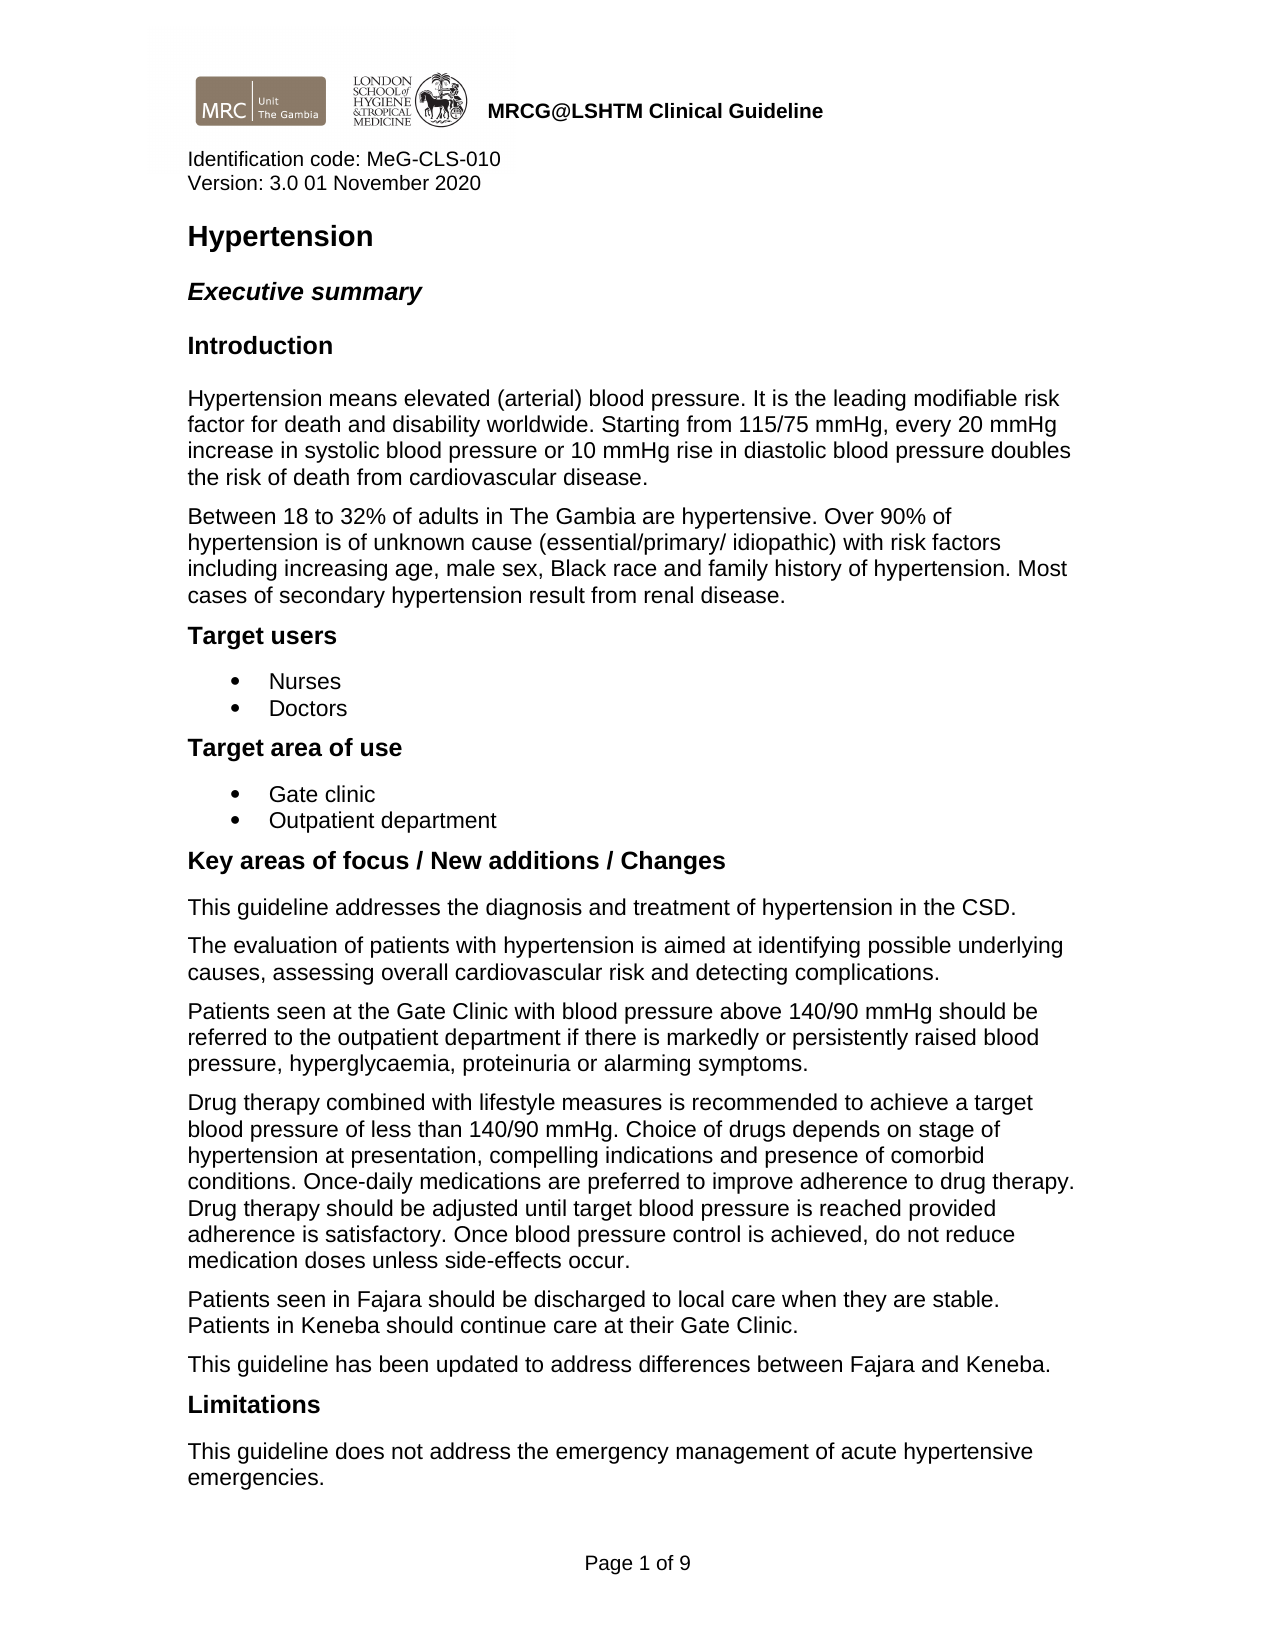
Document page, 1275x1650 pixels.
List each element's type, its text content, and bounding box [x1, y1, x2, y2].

list Outpatient department [231, 807, 1088, 833]
subtitle Target users [187, 621, 1088, 649]
text This guideline has been updated to address differences between Fajara and Keneba. [187, 1351, 1088, 1378]
subtitle Limitations [187, 1390, 1088, 1419]
subtitle Key areas of focus / New additions / Changes [187, 846, 1088, 875]
subtitle This guideline does not address the emergency management of acute hypertensive emergencies. [187, 1438, 1088, 1490]
text Between 18 to 32% of adults in The Gambia are hypertensive. Over 90% of hypertension is of unknown cause (essential/primary/ idiopathic) with risk factors including increasing age, male sex, Black race and family history of hypertension. Most cases of secondary hypertension result from renal disease. [187, 503, 1088, 608]
list Gate clinic [231, 781, 1088, 807]
subtitle Introduction [187, 331, 1088, 360]
text This guideline addresses the diagnosis and treatment of hypertension in the CSD. [187, 893, 1088, 920]
picture [146, 26, 517, 174]
text Hypertension means elevated (arterial) blood pressure. It is the leading modifiable risk factor for death and disability worldwide. Starting from 115/75 mmHg, every 20 mmHg increase in systolic blood pressure or 10 mmHg rise in diastolic blood pressure doubles the risk of death from cardiovascular disease. [187, 385, 1088, 490]
subtitle Hypertension [187, 219, 1088, 252]
text Patients seen at the Gate Clinic with blood pressure above 140/90 mmHg should be referred to the outpatient department if there is markedly or persistently raised blood pressure, hyperglycaemia, proteinuria or alarming symptoms. [187, 998, 1088, 1077]
text The evaluation of patients with hypertension is aimed at identifying possible underlying causes, assessing overall cardiovascular risk and detecting complications. [187, 932, 1088, 985]
subtitle Target area of use [187, 733, 1088, 762]
text Drug therapy combined with lifestyle measures is recommended to achieve a target blood pressure of less than 140/90 mmHg. Choice of drugs depends on stage of hypertension at presentation, compelling indications and presence of comorbid conditions. Once-daily medications are preferred to improve adherence to drug therapy. Drug therapy should be adjusted until target blood pressure is reached provided adherence is satisfactory. Once blood pressure control is achieved, do not reduce medication doses unless side-effects occur. [187, 1089, 1088, 1274]
subtitle Executive summary [187, 277, 1088, 306]
text Patients seen in Fajara should be discharged to local care when they are stable. Patients in Keneba should continue care at their Gate Clinic. [187, 1286, 1088, 1339]
list Nurses [231, 668, 1088, 694]
list Doctors [231, 694, 1088, 721]
